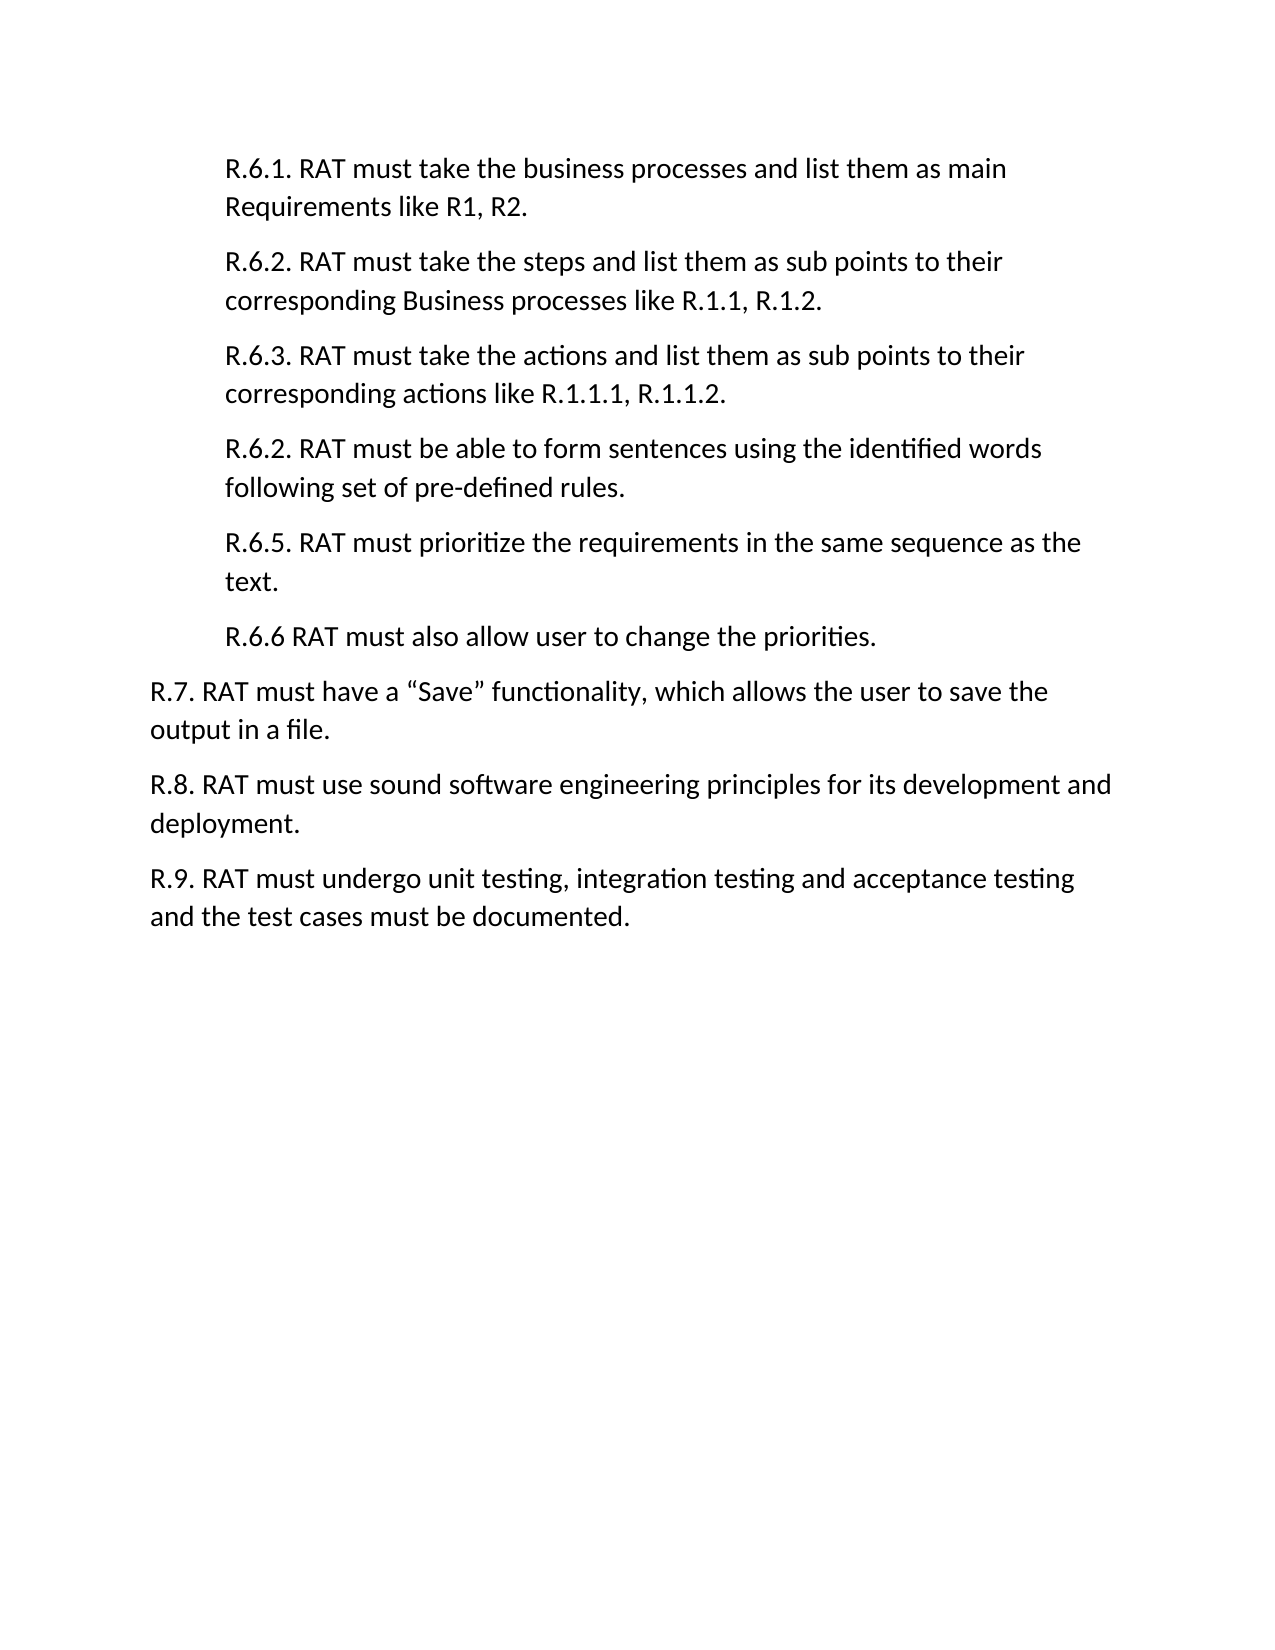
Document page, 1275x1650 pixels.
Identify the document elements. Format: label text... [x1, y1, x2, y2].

text R.6.5. RAT must prioritize the requirements in the same sequence as the text. [225, 524, 1125, 598]
text R.6.6 RAT must also allow user to change the priorities. [225, 618, 1125, 653]
text R.9. RAT must undergo unit testing, integration testing and acceptance testing and the test cases must be documented. [150, 860, 1125, 934]
text R.6.2. RAT must be able to form sentences using the identified words following set of pre-defined rules. [225, 431, 1125, 505]
text R.6.3. RAT must take the actions and list them as sub points to their corresponding actions like R.1.1.1, R.1.1.2. [225, 337, 1125, 411]
text R.7. RAT must have a “Save” functionality, which allows the user to save the output in a file. [150, 673, 1125, 747]
text R.6.1. RAT must take the business processes and list them as main Requirements like R1, R2. [225, 150, 1125, 224]
text R.6.2. RAT must take the steps and list them as sub points to their corresponding Business processes like R.1.1, R.1.2. [225, 243, 1125, 318]
text R.8. RAT must use sound software engineering principles for its development and deployment. [150, 766, 1125, 840]
